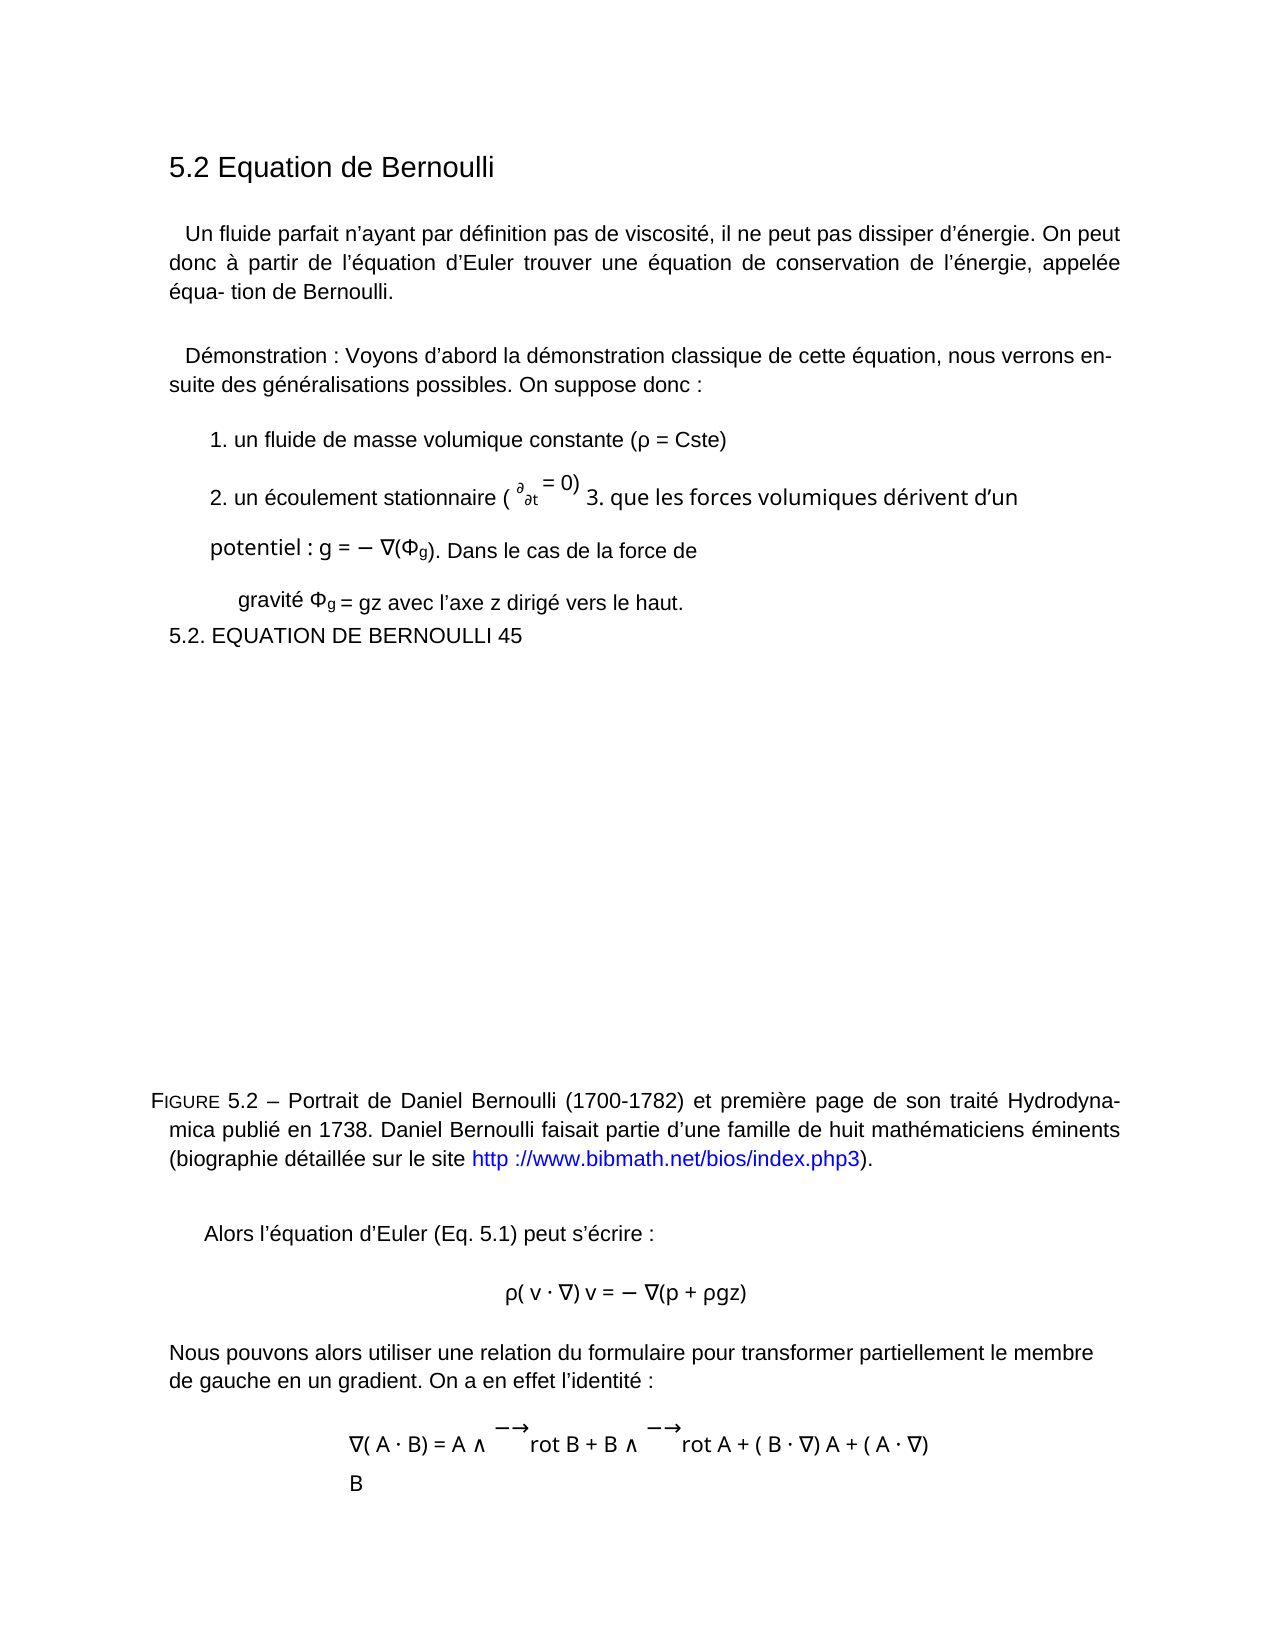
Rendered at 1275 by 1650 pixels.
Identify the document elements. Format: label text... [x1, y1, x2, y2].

text FIGURE 5.2 – Portrait de Daniel Bernoulli (1700-1782) et première page de son traité Hydrodyna- mica publié en 1738. Daniel Bernoulli faisait partie d’une famille de huit mathématiciens éminents (biographie détaillée sur le site http ://www.bibmath.net/bios/index.php3). [151, 1088, 1122, 1171]
text ρ( v · ∇) v = − ∇(p + ρgz) [504, 1277, 787, 1307]
text Alors l’équation d’Euler (Eq. 5.1) peut s’écrire : [204, 1221, 678, 1246]
text 2. un écoulement stationnaire ( ∂∂t = 0) 3. que les forces volumiques dérivent d’un potentiel : g = − ∇(Φg). Dans le cas de la force de [209, 470, 1122, 563]
text 5.2 Equation de Bernoulli [169, 150, 553, 183]
text 1. un fluide de masse volumique constante (ρ = Cste) [209, 427, 746, 452]
text Nous pouvons alors utiliser une relation du formulaire pour transformer partiellement le membre de gauche en un gradient. On a en effet l’identité : [169, 1339, 1122, 1394]
text Un fluide parfait n’ayant par définition pas de viscosité, il ne peut pas dissiper d’énergie. On peut donc à partir de l’équation d’Euler trouver une équation de conservation de l’énergie, appelée équa- tion de Bernoulli. [169, 221, 1122, 304]
text ∇( A · B) = A ∧ −→rot B + B ∧ −→rot A + ( B · ∇) A + ( A · ∇) B [349, 1412, 941, 1498]
text 5.2. EQUATION DE BERNOULLI 45 [169, 623, 1122, 648]
text Démonstration : Voyons d’abord la démonstration classique de cette équation, nous verrons en- suite des généralisations possibles. On suppose donc : [169, 343, 1122, 397]
text gravité Φg = gz avec l’axe z dirigé vers le haut. [238, 572, 711, 615]
